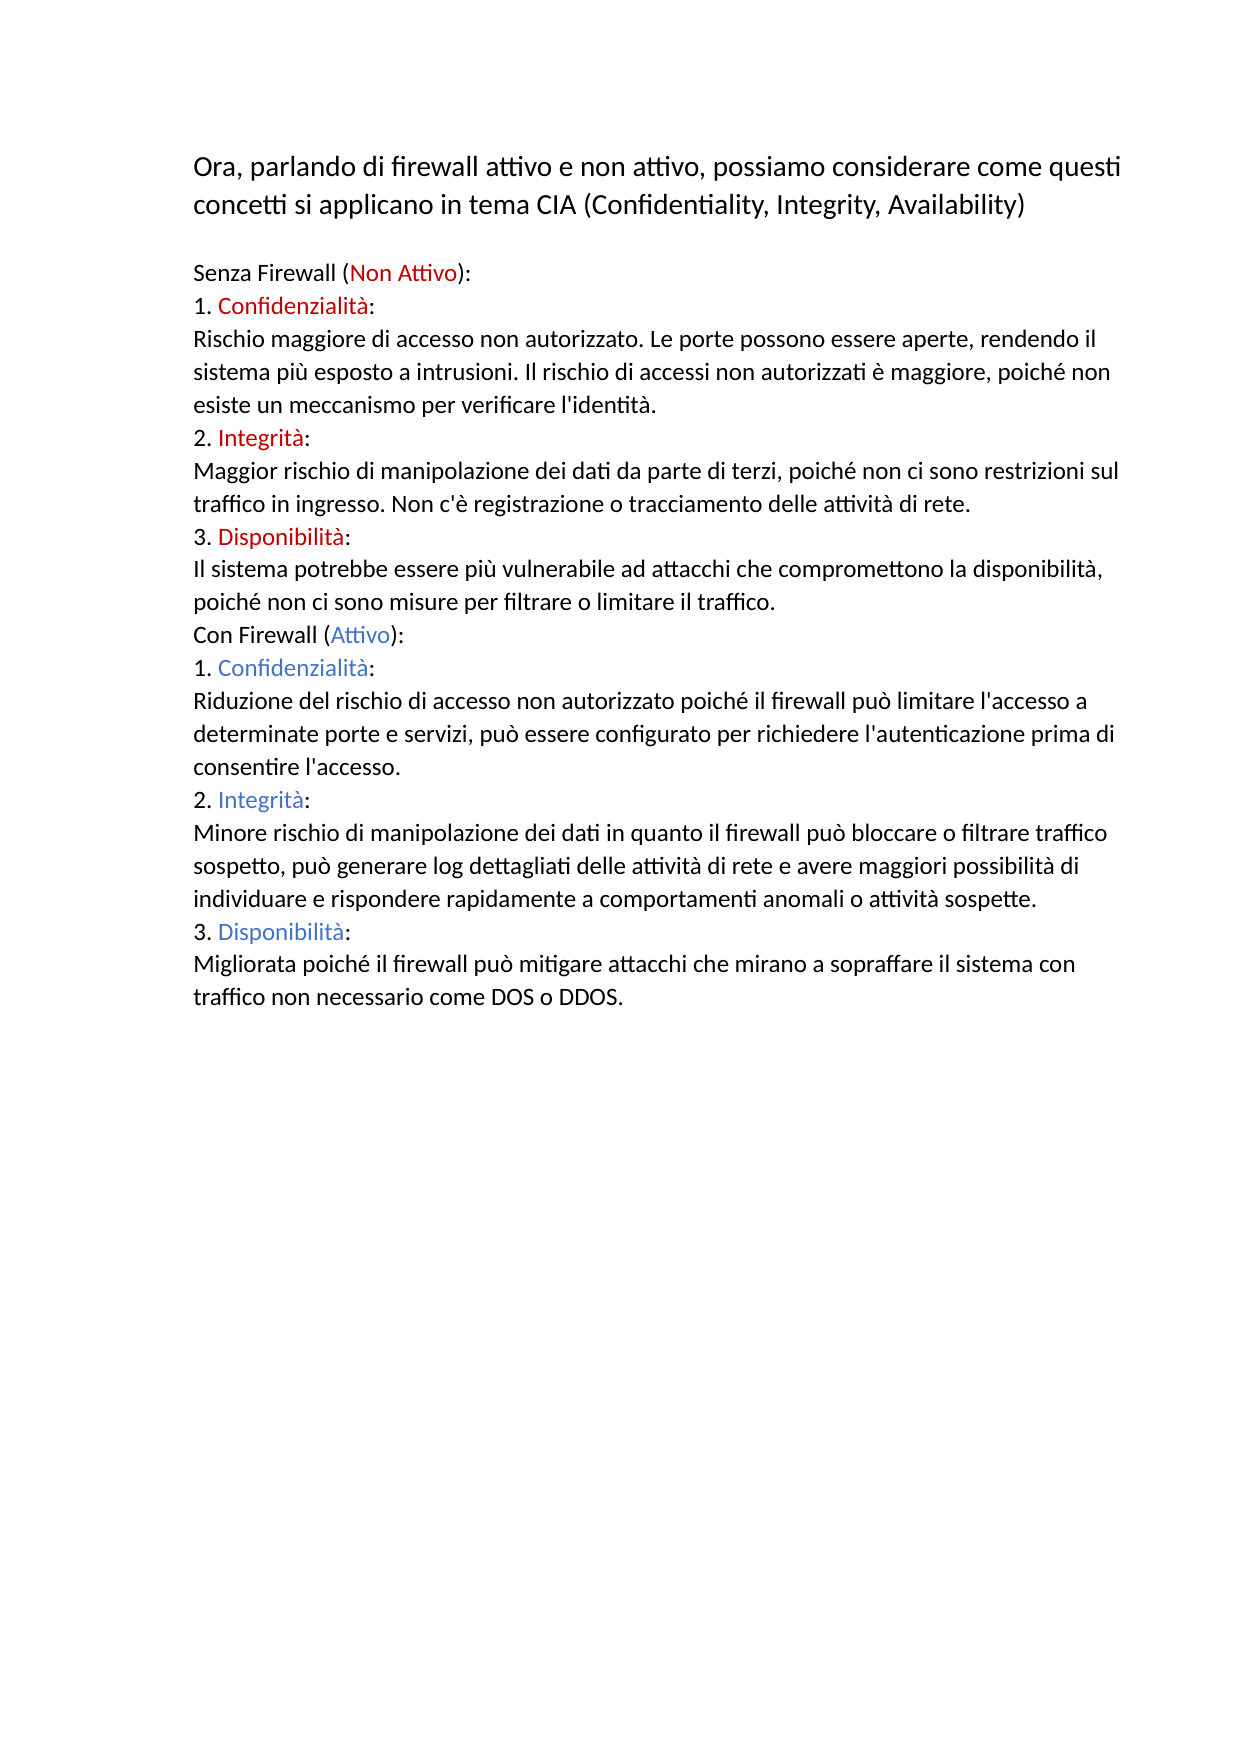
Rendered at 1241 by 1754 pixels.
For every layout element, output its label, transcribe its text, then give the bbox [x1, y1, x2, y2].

list Riduzione del rischio di accesso non autorizzato poiché il firewall può limitare l'accesso a determinate porte e servizi, può essere configurato per richiedere l'autenticazione prima di consentire l'accesso. [193, 685, 1122, 782]
list 3. Disponibilità: [193, 916, 1122, 946]
list 1. Confidenzialità: [193, 290, 1122, 321]
list Minore rischio di manipolazione dei dati in quanto il firewall può bloccare o filtrare traffico sospetto, può generare log dettagliati delle attività di rete e avere maggiori possibilità di individuare e rispondere rapidamente a comportamenti anomali o attività sospette. [193, 817, 1122, 913]
list 2. Integrità: [193, 422, 1122, 452]
list Senza Firewall (Non Attivo): [193, 257, 1122, 288]
list Il sistema potrebbe essere più vulnerabile ad attacchi che compromettono la disponibilità, poiché non ci sono misure per filtrare o limitare il traffico. [193, 554, 1122, 617]
list Ora, parlando di firewall attivo e non attivo, possiamo considerare come questi concetti si applicano in tema CIA (Confidentiality, Integrity, Availability) [193, 148, 1122, 222]
list Con Firewall (Attivo): [193, 619, 1122, 650]
list 2. Integrità: [193, 784, 1122, 814]
list Migliorata poiché il firewall può mitigare attacchi che mirano a sopraffare il sistema con traffico non necessario come DOS o DDOS. [193, 949, 1122, 1012]
list 3. Disponibilità: [193, 521, 1122, 551]
list 1. Confidenzialità: [193, 652, 1122, 683]
list Maggior rischio di manipolazione dei dati da parte di terzi, poiché non ci sono restrizioni sul traffico in ingresso. Non c'è registrazione o tracciamento delle attività di rete. [193, 455, 1122, 518]
list Rischio maggiore di accesso non autorizzato. Le porte possono essere aperte, rendendo il sistema più esposto a intrusioni. Il rischio di accessi non autorizzati è maggiore, poiché non esiste un meccanismo per verificare l'identità. [193, 323, 1122, 419]
